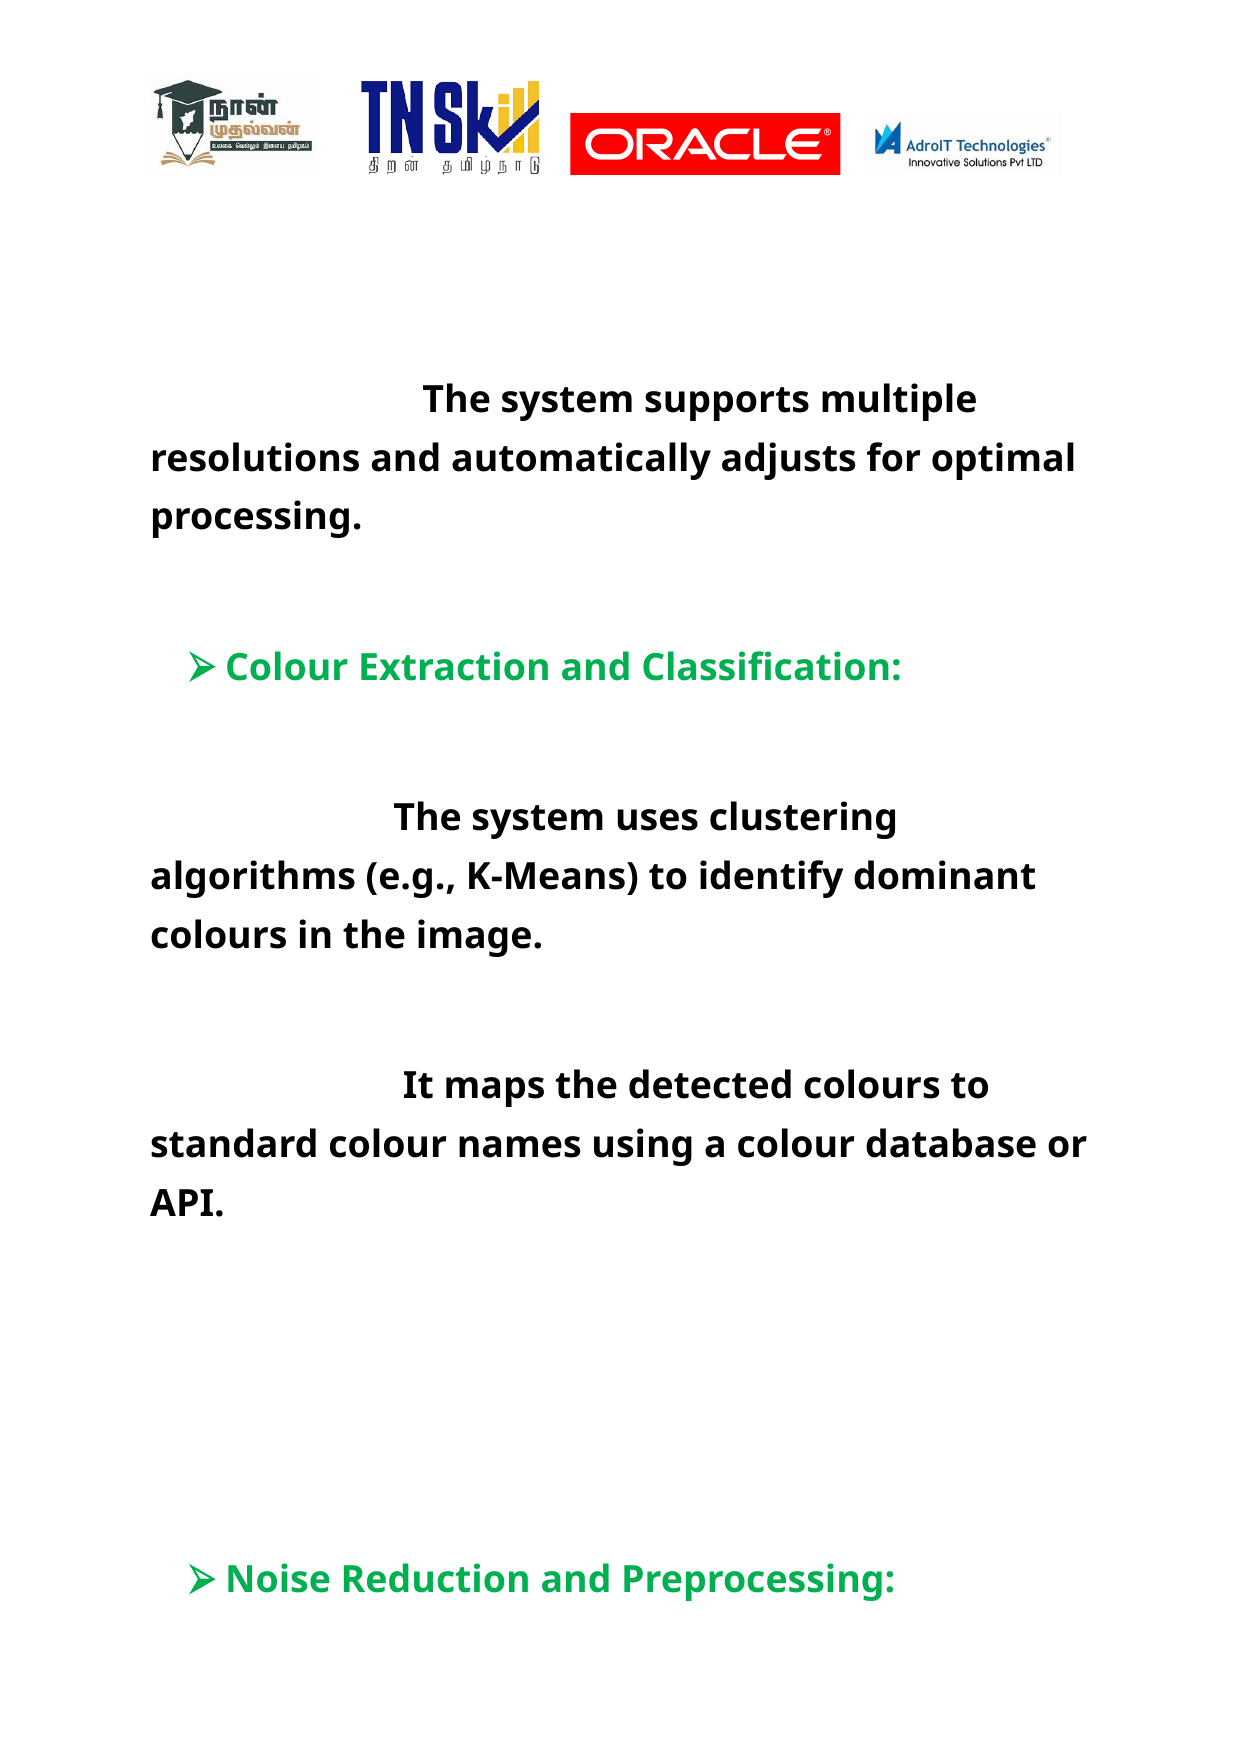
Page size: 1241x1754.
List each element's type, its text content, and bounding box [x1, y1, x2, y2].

picture [570, 113, 841, 175]
text The system uses clustering algorithms (e.g., K-Means) to identify dominant colours in the image. [150, 791, 1090, 959]
picture [150, 73, 317, 175]
list Colour Extraction and Classification: [187, 640, 1090, 691]
text The system supports multiple resolutions and automatically adjusts for optimal processing. [150, 372, 1090, 541]
text It maps the detected colours to standard colour names using a colour database or API. [150, 1059, 1090, 1227]
picture [361, 81, 548, 175]
picture [863, 111, 1062, 175]
list Noise Reduction and Preprocessing: [187, 1552, 1090, 1603]
